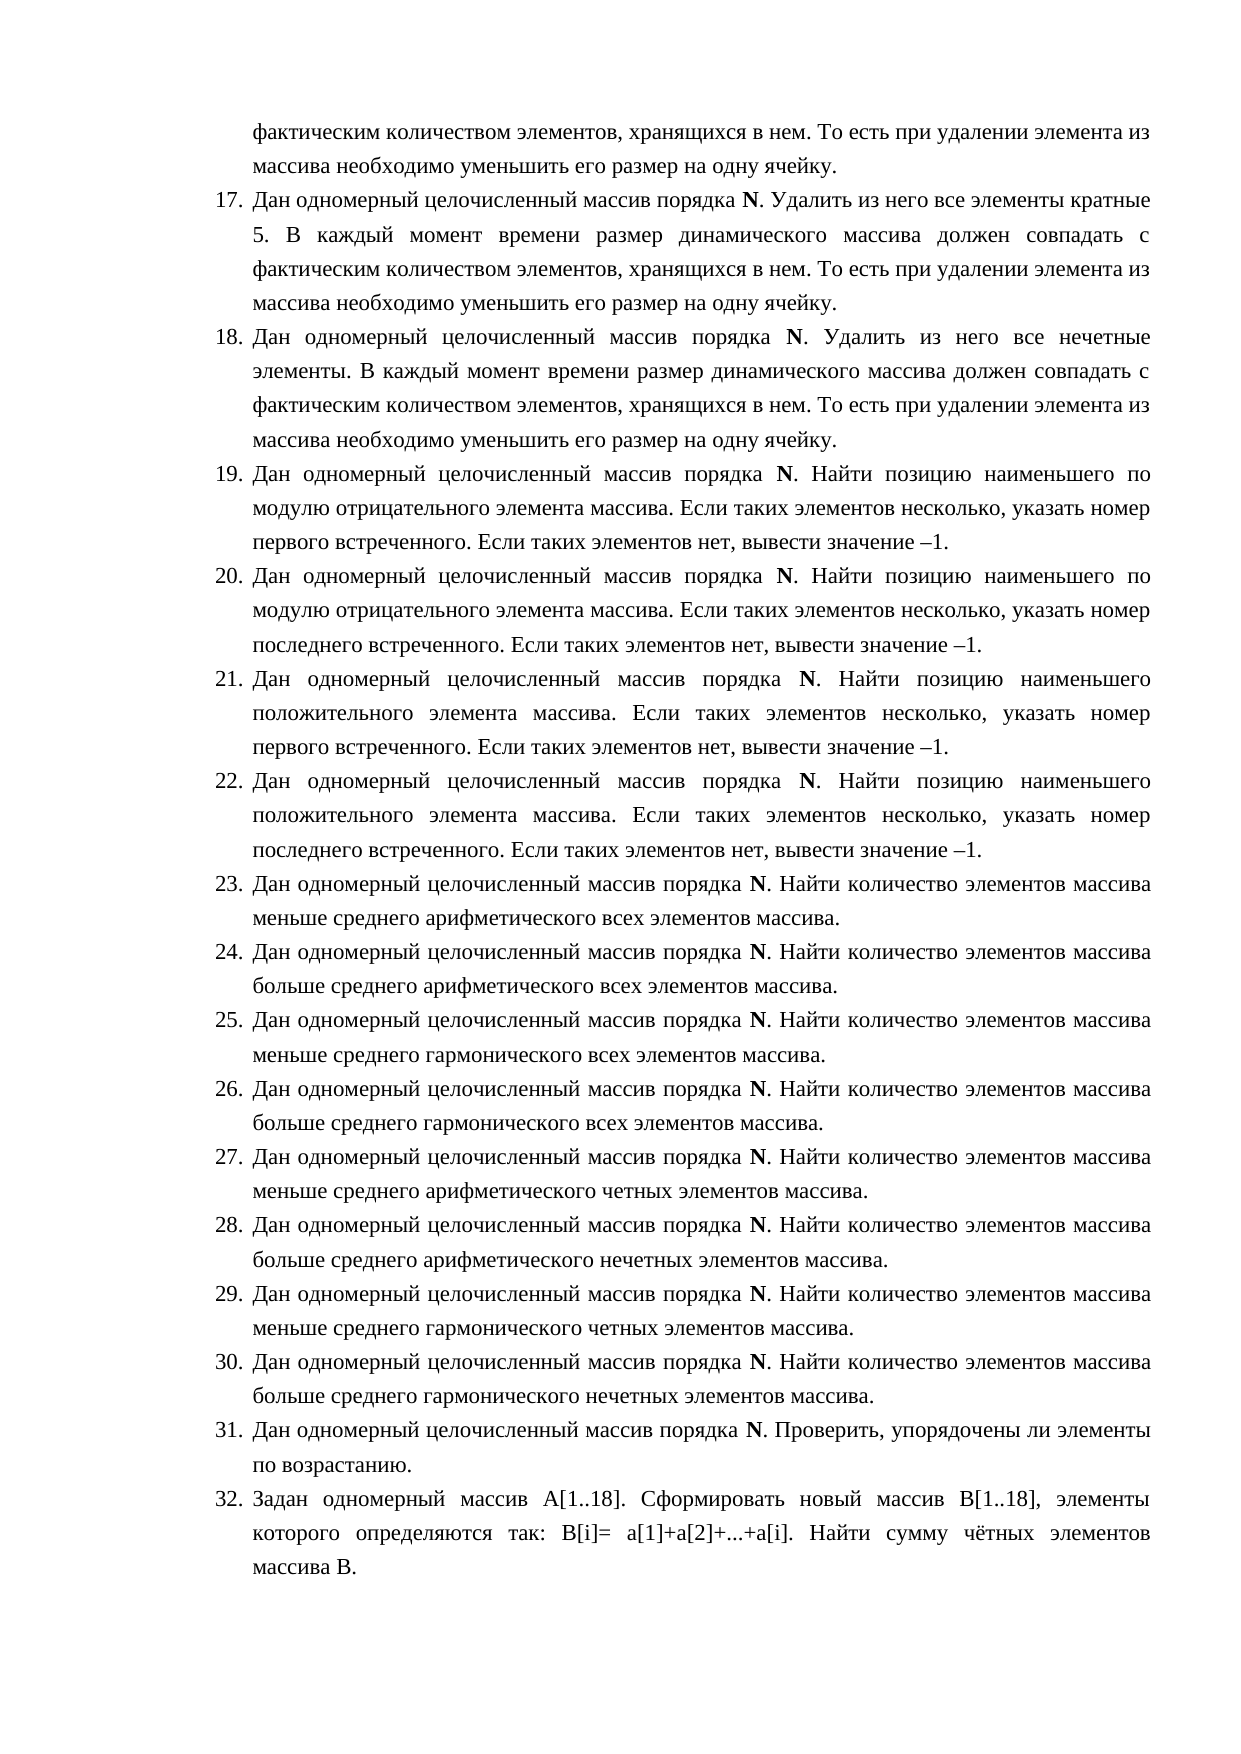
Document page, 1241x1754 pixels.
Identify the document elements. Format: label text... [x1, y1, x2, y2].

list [215, 118, 1152, 179]
list Дан одномерный целочисленный массив порядка N. Удалить из него все нечетные элементы. В каждый момент времени размер динамического массива должен совпадать с фактическим количеством элементов, хранящихся в нем. То есть при удалении элемента из массива необходимо уменьшить его размер на одну ячейку. [215, 323, 1152, 452]
list Дан одномерный целочисленный массив порядка N. Найти позицию наименьшего положительного элемента массива. Если таких элементов несколько, указать номер первого встреченного. Если таких элементов нет, вывести значение –1. [215, 665, 1152, 759]
list Дан одномерный целочисленный массив порядка N. Найти количество элементов массива меньше среднего арифметического четных элементов массива. [215, 1143, 1152, 1204]
list Дан одномерный целочисленный массив порядка N. Найти позицию наименьшего по модулю отрицательного элемента массива. Если таких элементов несколько, указать номер первого встреченного. Если таких элементов нет, вывести значение –1. [215, 460, 1152, 554]
list Задан одномерный массив A[1..18]. Сформировать новый массив B[1..18], элементы которого определяются так: B[i]= a[1]+a[2]+...+a[i]. Найти сумму чётных элементов массива В. [215, 1485, 1152, 1579]
list Дан одномерный целочисленный массив порядка N. Проверить, упорядочены ли элементы по возрастанию. [215, 1416, 1152, 1477]
list Дан одномерный целочисленный массив порядка N. Найти количество элементов массива меньше среднего гармонического всех элементов массива. [215, 1006, 1152, 1067]
list Дан одномерный целочисленный массив порядка N. Найти количество элементов массива меньше среднего арифметического всех элементов массива. [215, 870, 1152, 930]
list Дан одномерный целочисленный массив порядка N. Найти количество элементов массива меньше среднего гармонического четных элементов массива. [215, 1280, 1152, 1340]
list Дан одномерный целочисленный массив порядка N. Найти позицию наименьшего по модулю отрицательного элемента массива. Если таких элементов несколько, указать номер последнего встреченного. Если таких элементов нет, вывести значение –1. [215, 562, 1152, 657]
list Дан одномерный целочисленный массив порядка N. Найти количество элементов массива больше среднего арифметического нечетных элементов массива. [215, 1211, 1152, 1272]
list Дан одномерный целочисленный массив порядка N. Найти количество элементов массива больше среднего гармонического нечетных элементов массива. [215, 1348, 1152, 1409]
list Дан одномерный целочисленный массив порядка N. Найти количество элементов массива больше среднего гармонического всех элементов массива. [215, 1075, 1152, 1135]
list Дан одномерный целочисленный массив порядка N. Удалить из него все элементы кратные 5. В каждый момент времени размер динамического массива должен совпадать с фактическим количеством элементов, хранящихся в нем. То есть при удалении элемента из массива необходимо уменьшить его размер на одну ячейку. [215, 186, 1152, 315]
list Дан одномерный целочисленный массив порядка N. Найти позицию наименьшего положительного элемента массива. Если таких элементов несколько, указать номер последнего встреченного. Если таких элементов нет, вывести значение –1. [215, 767, 1152, 862]
list Дан одномерный целочисленный массив порядка N. Найти количество элементов массива больше среднего арифметического всех элементов массива. [215, 938, 1152, 999]
